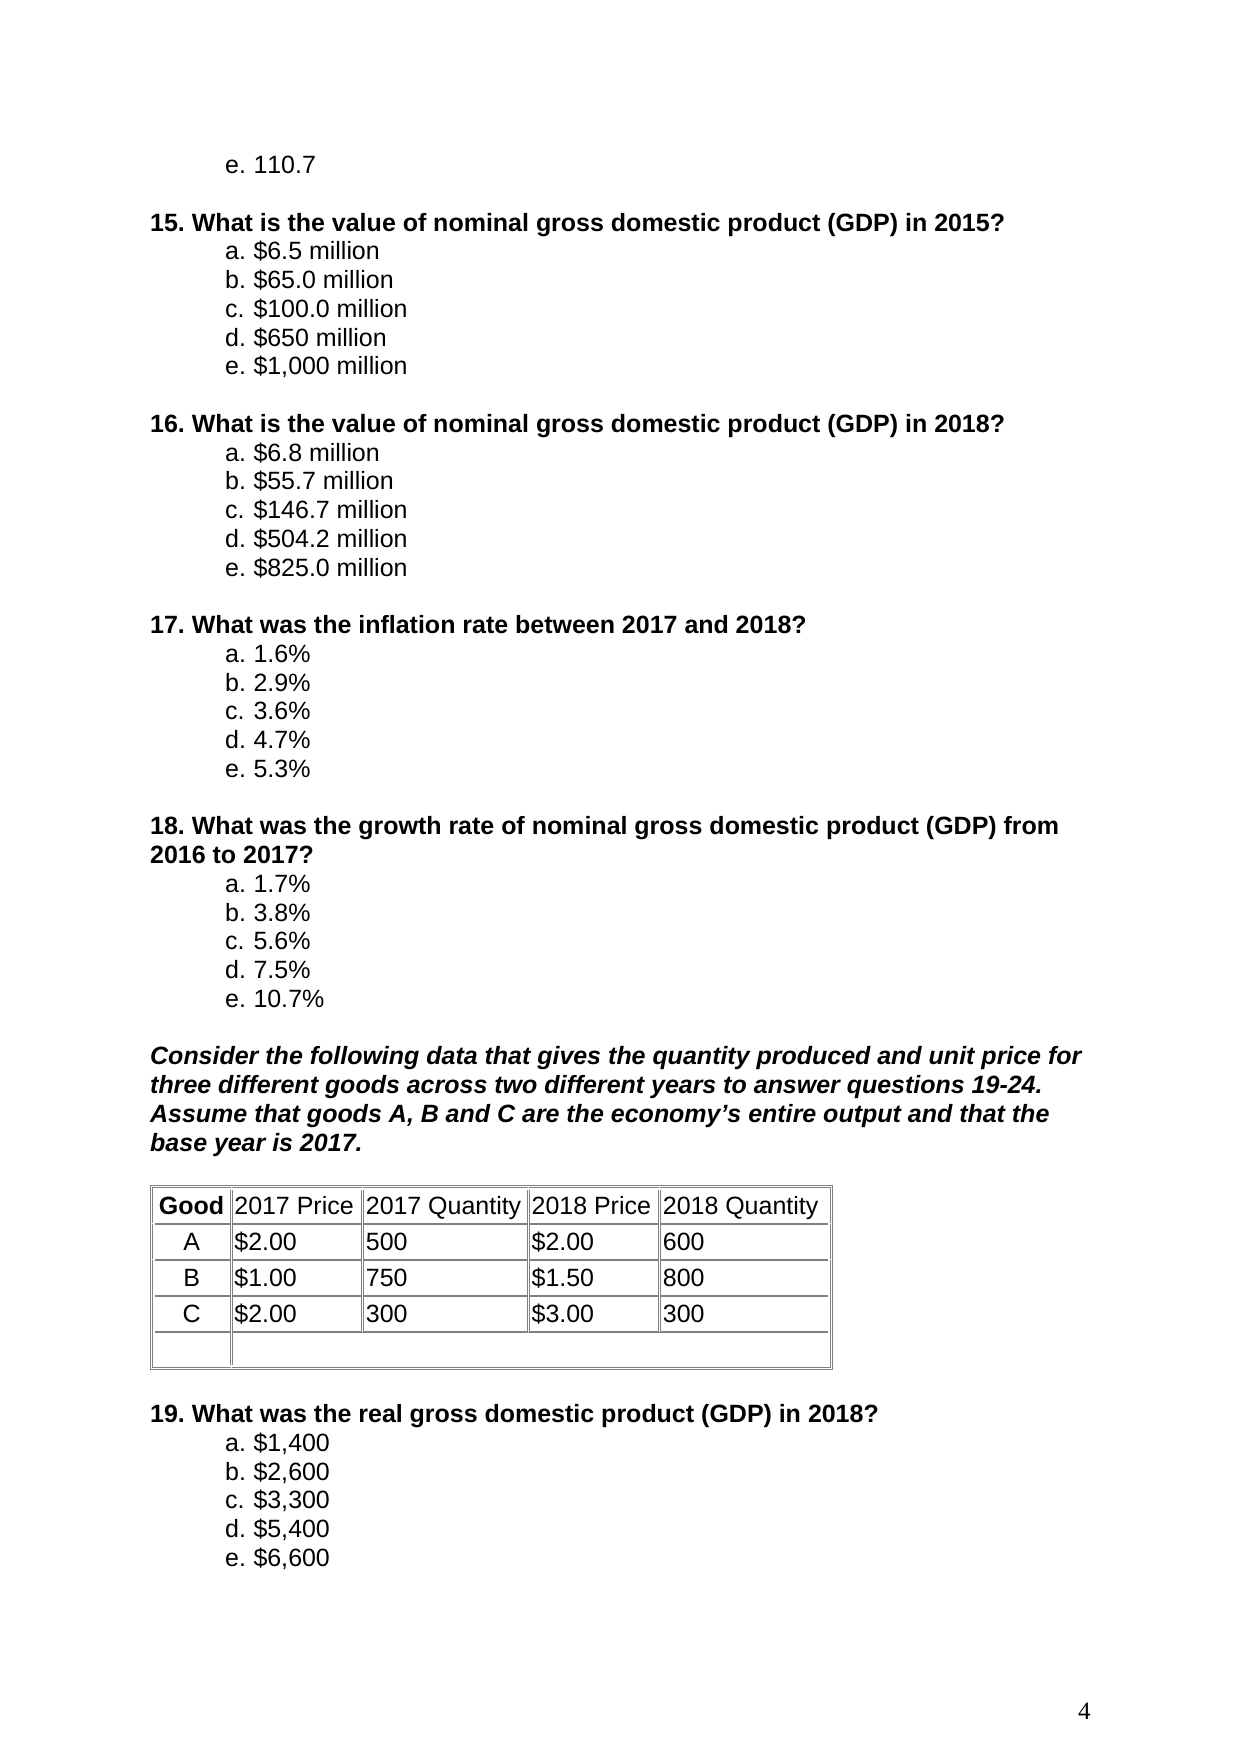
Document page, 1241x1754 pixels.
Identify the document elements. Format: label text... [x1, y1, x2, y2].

text Consider the following data that gives the quantity produced and unit price for three different goods across two different years to answer questions 19-24. Assume that goods A, B and C are the economy’s entire output and that the base year is 2017. [150, 1041, 1090, 1156]
list $1,000 million [225, 351, 1090, 380]
list 3.8% [225, 897, 1090, 926]
list $2,600 [225, 1457, 1090, 1485]
table_header Good [153, 1188, 231, 1223]
list 1.6% [225, 639, 1090, 667]
list 110.7 [225, 150, 1090, 179]
text 15. What is the value of nominal gross domestic product (GDP) in 2015? [150, 207, 1090, 236]
table_header 2018 Quantity [660, 1188, 830, 1223]
list $825.0 million [225, 552, 1090, 581]
list $6,600 [225, 1543, 1090, 1572]
list $3,300 [225, 1485, 1090, 1514]
table_header 2017 Quantity [363, 1188, 528, 1223]
list $6.8 million [225, 437, 1090, 466]
list $504.2 million [225, 524, 1090, 552]
text 18. What was the growth rate of nominal gross domestic product (GDP) from 2016 to 2017? [150, 811, 1090, 869]
table_cell $2.00 [233, 1225, 361, 1259]
table_cell 600 [661, 1223, 830, 1259]
list 3.6% [225, 696, 1090, 725]
list 5.6% [225, 926, 1090, 955]
table_cell 800 [661, 1259, 832, 1295]
table_cell A [153, 1223, 230, 1259]
table_cell 750 [364, 1261, 527, 1295]
list 2.9% [225, 667, 1090, 696]
table_cell $3.00 [530, 1297, 658, 1331]
table_cell [231, 1331, 830, 1367]
text 17. What was the inflation rate between 2017 and 2018? [150, 610, 1090, 639]
list 5.3% [225, 754, 1090, 782]
list $55.7 million [225, 466, 1090, 495]
list 4.7% [225, 725, 1090, 754]
table_cell $2.00 [233, 1297, 361, 1331]
list $1,400 [225, 1428, 1090, 1457]
list 1.7% [225, 869, 1090, 897]
table_cell $1.00 [233, 1261, 361, 1295]
list $65.0 million [225, 265, 1090, 294]
table_cell 300 [661, 1295, 830, 1331]
text 19. What was the real gross domestic product (GDP) in 2018? [150, 1399, 1090, 1428]
table_cell 500 [364, 1225, 527, 1259]
table_header 2017 Price [231, 1186, 363, 1223]
list $5,400 [225, 1514, 1090, 1543]
table_cell $2.00 [530, 1225, 658, 1259]
list $146.7 million [225, 495, 1090, 524]
table_header 2018 Price [529, 1186, 660, 1223]
table_cell 300 [364, 1297, 527, 1331]
list $6.5 million [225, 236, 1090, 265]
table_cell $1.50 [530, 1261, 658, 1295]
list $100.0 million [225, 294, 1090, 322]
text 16. What is the value of nominal gross domestic product (GDP) in 2018? [150, 409, 1090, 437]
list $650 million [225, 322, 1090, 351]
table_cell [153, 1331, 231, 1367]
list 10.7% [225, 984, 1090, 1012]
table_cell C [153, 1295, 230, 1331]
list 7.5% [225, 955, 1090, 984]
table_cell B [152, 1259, 230, 1295]
